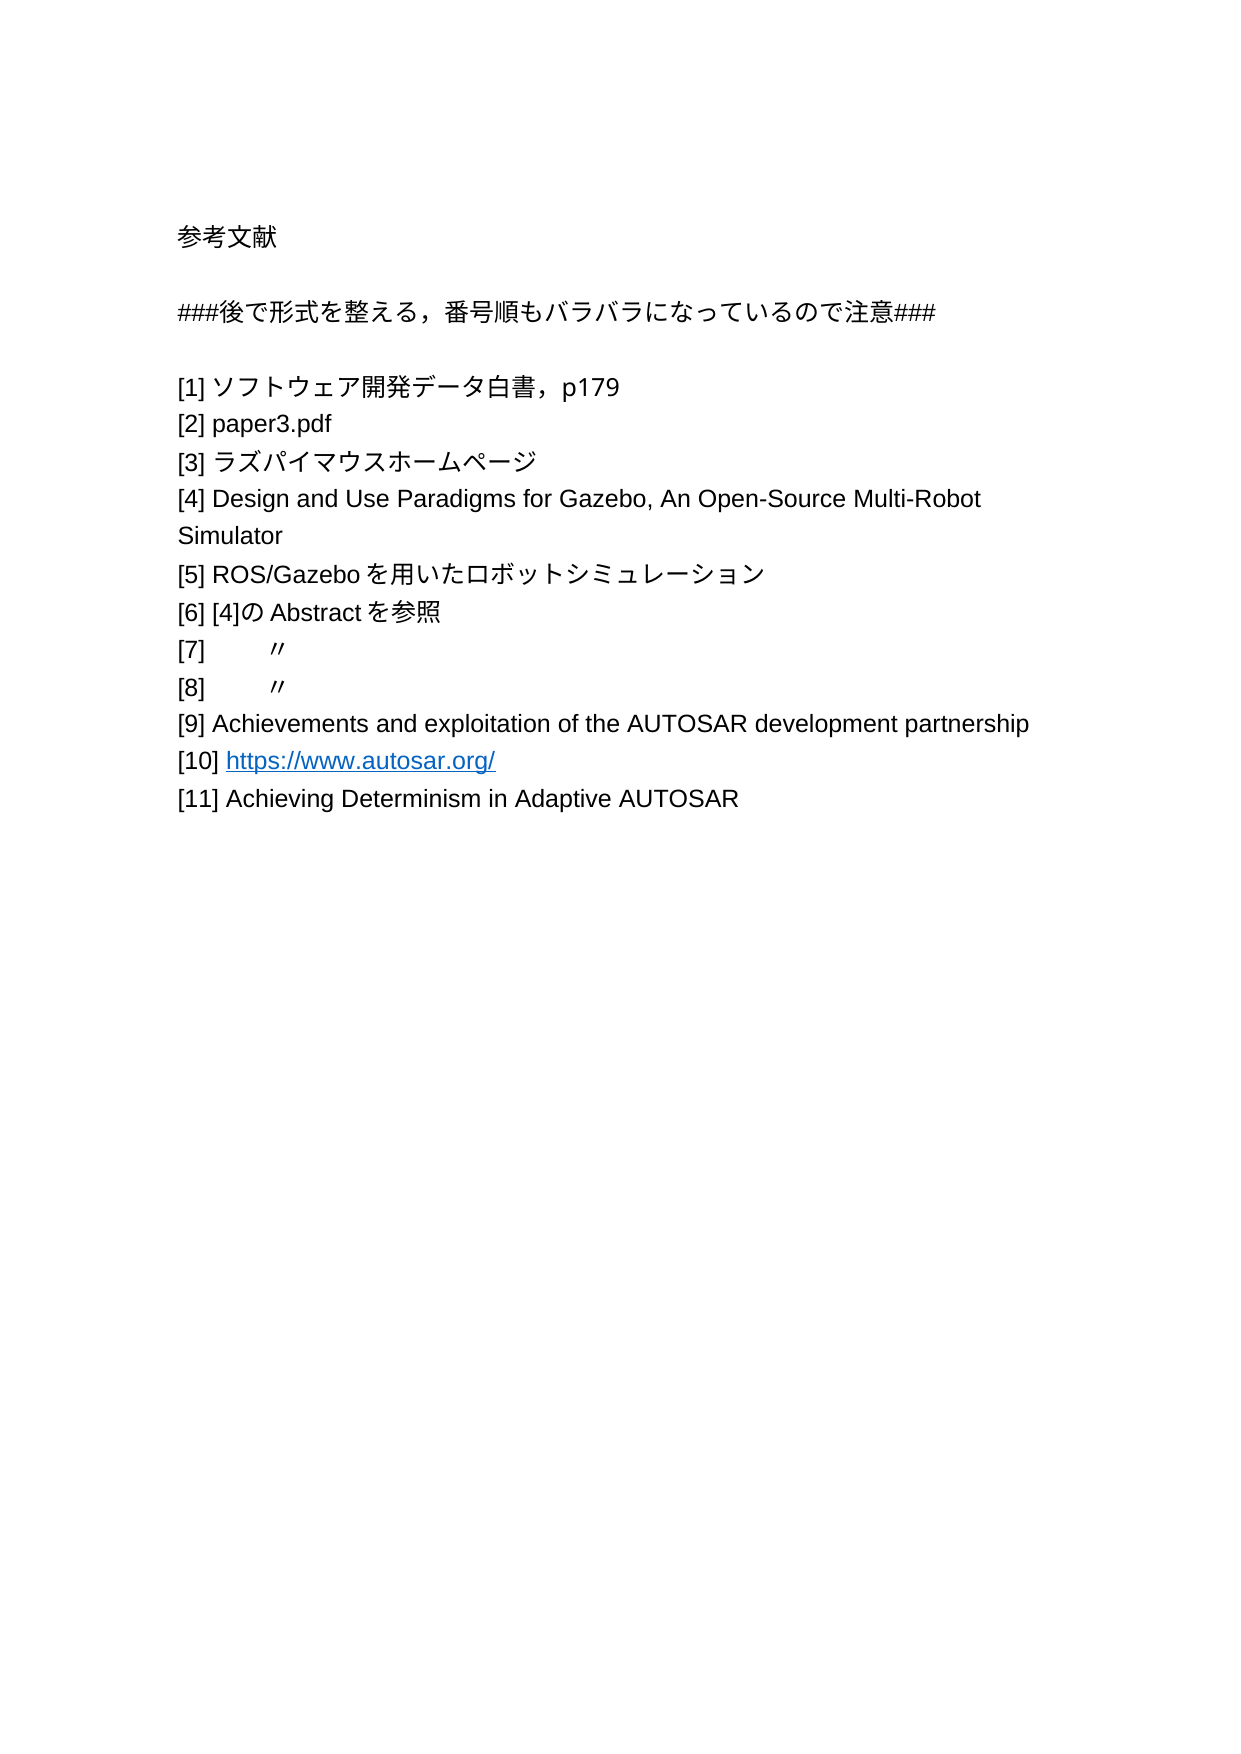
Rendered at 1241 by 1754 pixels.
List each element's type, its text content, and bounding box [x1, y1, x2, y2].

text 参考文献 [177, 217, 1063, 254]
text [3] ラズパイマウスホームページ [177, 442, 1063, 479]
text [8] 〃 [177, 667, 1063, 704]
text [7] 〃 [177, 629, 1063, 667]
text [11] Achieving Determinism in Adaptive AUTOSAR [177, 779, 1063, 817]
text [6] [4]のAbstractを参照 [177, 592, 1063, 629]
text ###後で形式を整える，番号順もバラバラになっているので注意### [177, 292, 1063, 329]
text [2] paper3.pdf [177, 404, 1063, 442]
text [1] ソフトウェア開発データ白書，p179 [177, 367, 1063, 404]
text [5] ROS/Gazeboを用いたロボットシミュレーション [177, 554, 1063, 592]
text [10] https://www.autosar.org/ [177, 742, 1063, 779]
text [9] Achievements and exploitation of the AUTOSAR development partnership [177, 704, 1063, 742]
text [4] Design and Use Paradigms for Gazebo, An Open-Source Multi-Robot Simulator [177, 479, 1063, 554]
